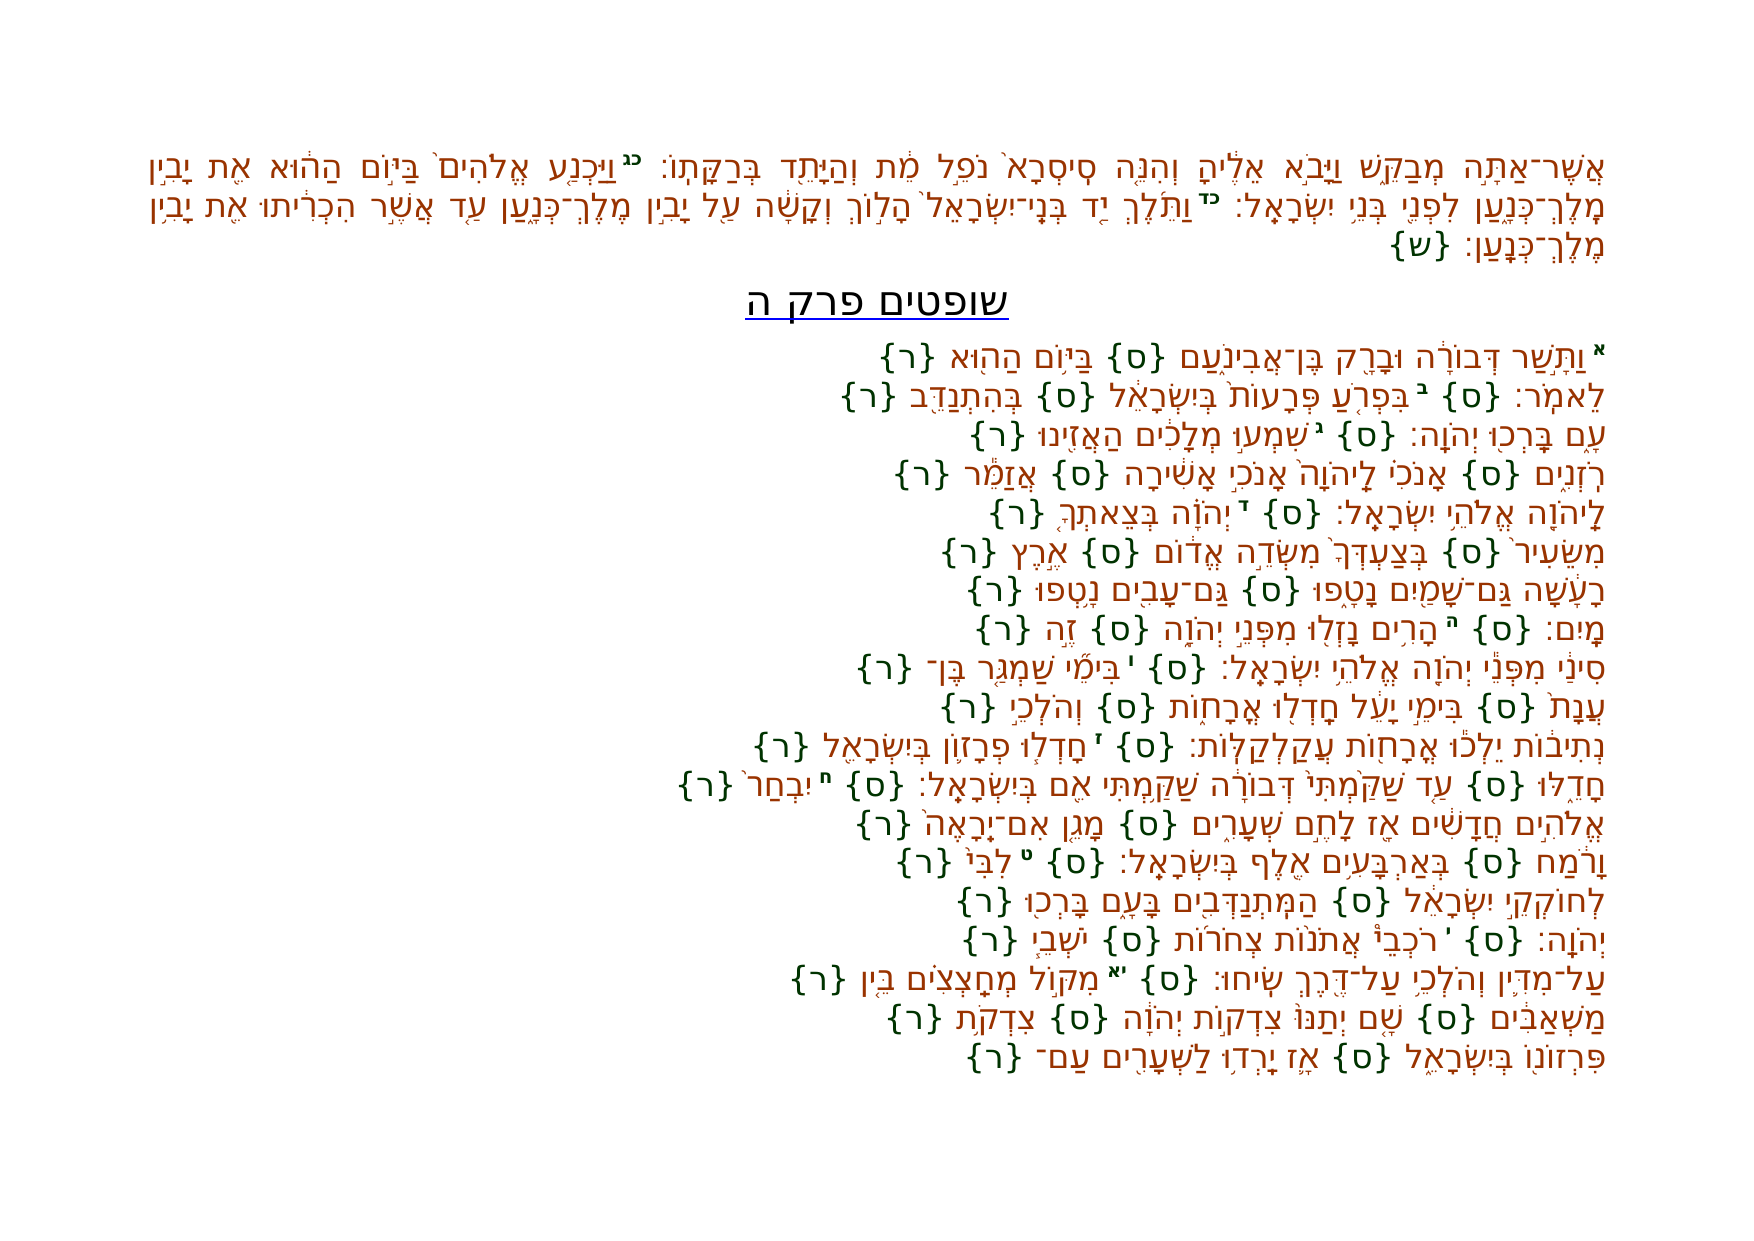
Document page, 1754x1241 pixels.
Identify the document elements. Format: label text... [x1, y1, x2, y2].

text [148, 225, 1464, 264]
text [148, 338, 1606, 1076]
text שופטים פרק ה [148, 277, 1606, 325]
